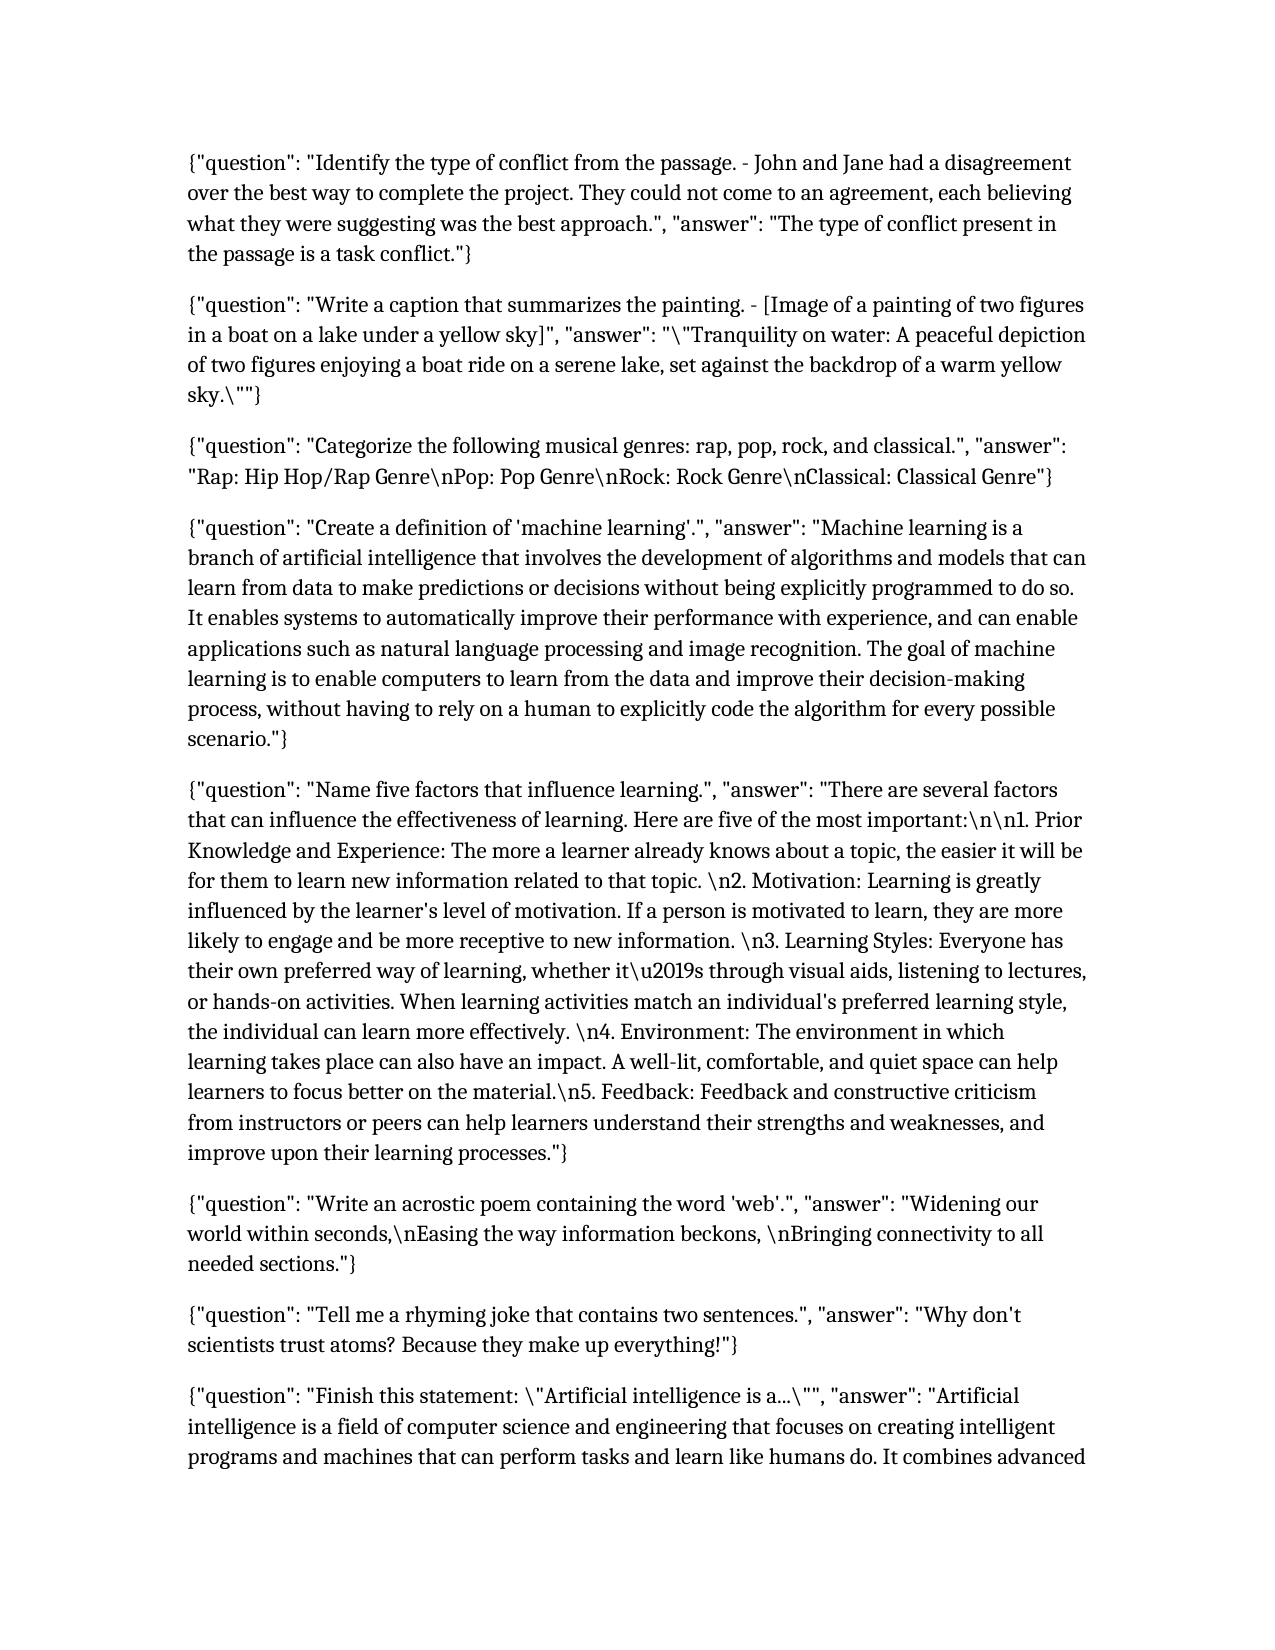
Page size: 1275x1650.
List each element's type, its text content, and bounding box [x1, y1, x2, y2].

text {"question": "Name five factors that influence learning.", "answer": "There are several factors that can influence the effectiveness of learning. Here are five of the most important:\n\n1. Prior Knowledge and Experience: The more a learner already knows about a topic, the easier it will be for them to learn new information related to that topic. \n2. Motivation: Learning is greatly influenced by the learner's level of motivation. If a person is motivated to learn, they are more likely to engage and be more receptive to new information. \n3. Learning Styles: Everyone has their own preferred way of learning, whether it\u2019s through visual aids, listening to lectures, or hands-on activities. When learning activities match an individual's preferred learning style, the individual can learn more effectively. \n4. Environment: The environment in which learning takes place can also have an impact. A well-lit, comfortable, and quiet space can help learners to focus better on the material.\n5. Feedback: Feedback and constructive criticism from instructors or peers can help learners understand their strengths and weaknesses, and improve upon their learning processes."} [187, 777, 1087, 1166]
text {"question": "Write an acrostic poem containing the word 'web'.", "answer": "Widening our world within seconds,\nEasing the way information beckons, \nBringing connectivity to all needed sections."} [187, 1191, 1087, 1277]
text {"question": "Categorize the following musical genres: rap, pop, rock, and classical.", "answer": "Rap: Hip Hop/Rap Genre\nPop: Pop Genre\nRock: Rock Genre\nClassical: Classical Genre"} [187, 433, 1087, 490]
text {"question": "Tell me a rhyming joke that contains two sentences.", "answer": "Why don't scientists trust atoms? Because they make up everything!"} [187, 1302, 1087, 1359]
text {"question": "Create a definition of 'machine learning'.", "answer": "Machine learning is a branch of artificial intelligence that involves the development of algorithms and models that can learn from data to make predictions or decisions without being explicitly programmed to do so. It enables systems to automatically improve their performance with experience, and can enable applications such as natural language processing and image recognition. The goal of machine learning is to enable computers to learn from the data and improve their decision-making process, without having to rely on a human to explicitly code the algorithm for every possible scenario."} [187, 514, 1087, 752]
text {"question": "Identify the type of conflict from the passage. - John and Jane had a disagreement over the best way to complete the project. They could not come to an agreement, each believing what they were suggesting was the best approach.", "answer": "The type of conflict present in the passage is a task conflict."} [187, 150, 1087, 267]
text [187, 1383, 1087, 1470]
text {"question": "Write a caption that summarizes the painting. - [Image of a painting of two figures in a boat on a lake under a yellow sky]", "answer": "\"Tranquility on water: A peaceful depiction of two figures enjoying a boat ride on a serene lake, set against the backdrop of a warm yellow sky.\""} [187, 292, 1087, 409]
